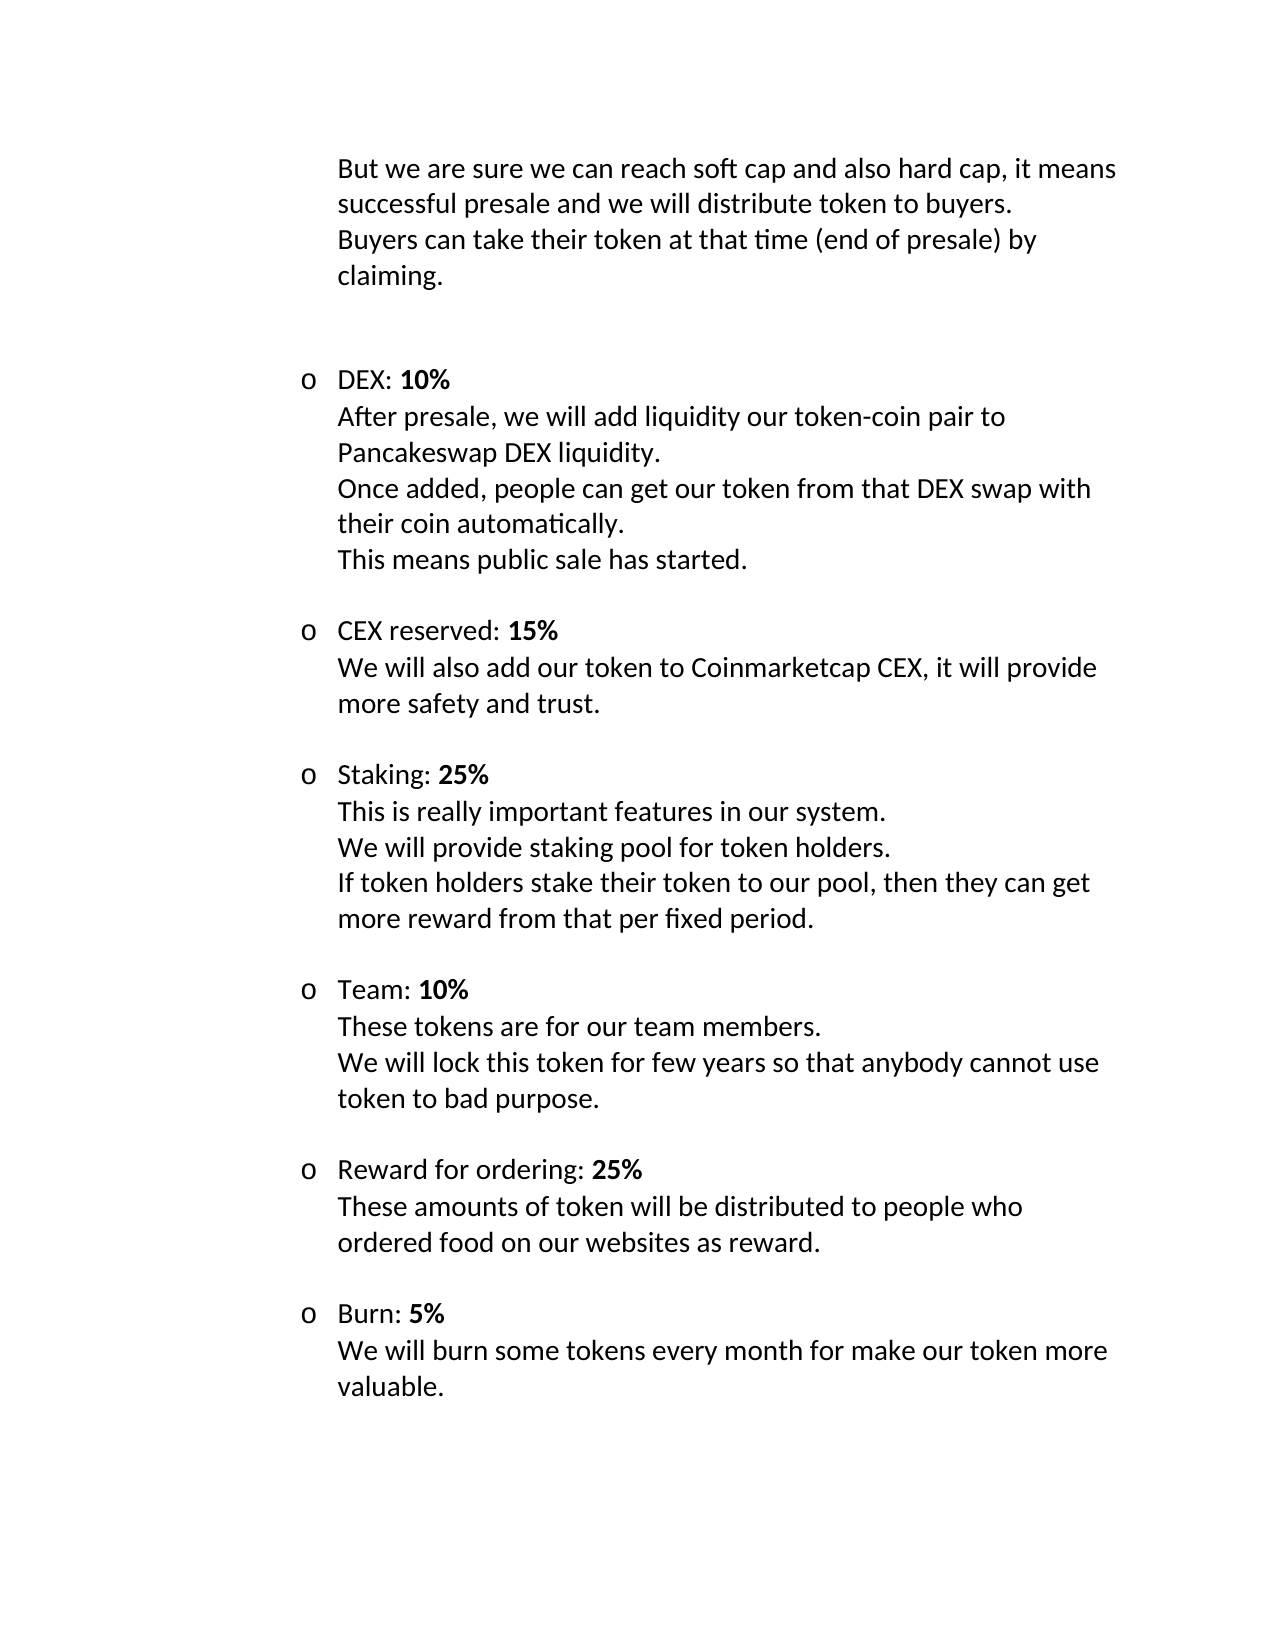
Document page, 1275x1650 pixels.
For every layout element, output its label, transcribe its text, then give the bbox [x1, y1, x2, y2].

list Buyers can take their token at that time (end of presale) by claiming. [337, 221, 1125, 292]
list We will lock this token for few years so that anybody cannot use token to bad purpose. [337, 1044, 1125, 1115]
list We will also add our token to Coinmarketcap CEX, it will provide more safety and trust. [337, 649, 1125, 721]
list These amounts of token will be distributed to people who ordered food on our websites as reward. [337, 1188, 1125, 1259]
list Reward for ordering: 25% [300, 1151, 1125, 1188]
list After presale, we will add liquidity our token-coin pair to Pancakeswap DEX liquidity. [337, 398, 1125, 470]
list This means public sale has started. [337, 541, 1125, 577]
list Burn: 5% [300, 1295, 1125, 1332]
list CEX reserved: 15% [300, 612, 1125, 649]
list Team: 10% [300, 971, 1125, 1008]
list We will burn some tokens every month for make our token more valuable. [337, 1332, 1125, 1403]
list These tokens are for our team members. [337, 1008, 1125, 1044]
list Once added, people can get our token from that DEX swap with their coin automatically. [337, 470, 1125, 541]
list But we are sure we can reach soft cap and also hard cap, it means successful presale and we will distribute token to buyers. [337, 150, 1125, 221]
list DEX: 10% [300, 361, 1125, 398]
list Staking: 25% [300, 756, 1125, 793]
list If token holders stake their token to our pool, then they can get more reward from that per fixed period. [337, 864, 1125, 936]
list This is really important features in our system. [337, 793, 1125, 829]
list We will provide staking pool for token holders. [337, 829, 1125, 864]
